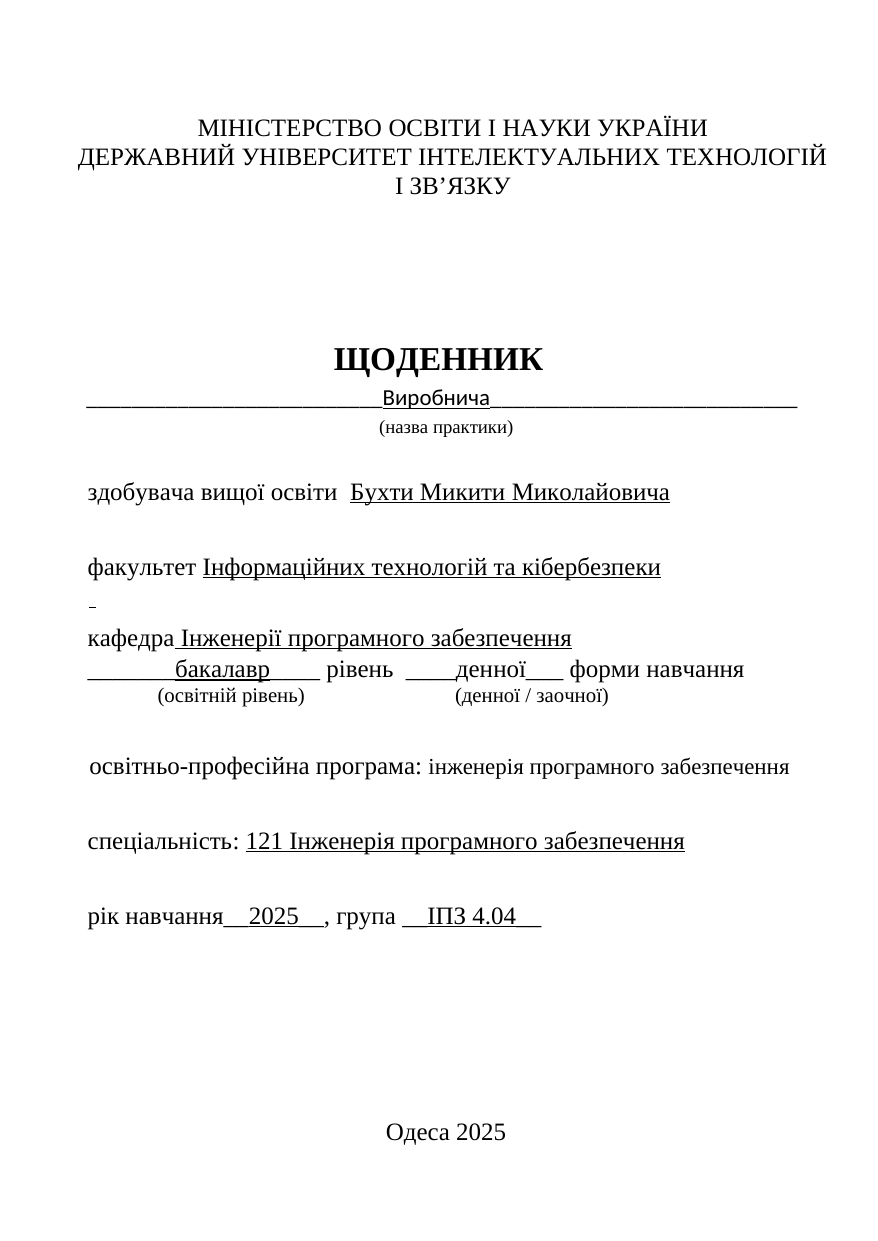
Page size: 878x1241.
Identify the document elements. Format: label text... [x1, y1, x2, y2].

text рік навчання__2025__, група __IПЗ 4.04__ [87, 901, 681, 930]
text _______бакалавр____ рівень ____денної___ форми навчання [75, 654, 802, 683]
text факультет Інформаційних технологій та кібербезпеки [87, 552, 802, 581]
text __________________________Виробнича___________________________ [86, 383, 802, 411]
text здобувача вищої освіти Бухти Микити Миколайовича [87, 477, 802, 505]
text Одеса 2025 [89, 1117, 802, 1145]
text кафедра Інженерії програмного забезпечення [87, 623, 802, 652]
text ДЕРЖАВНИЙ УНІВЕРСИТЕТ ІНТЕЛЕКТУАЛЬНИХ ТЕХНОЛОГІЙ І ЗВ’ЯЗКУ [75, 142, 830, 200]
text спеціальність: 121 Інженерія програмного забезпечення [87, 826, 802, 855]
text (назва практики) [75, 418, 805, 437]
text МІНІСТЕРСТВО ОСВІТИ І НАУКИ УКРАЇНИ [75, 113, 830, 142]
text освітньо-професійна програма: iнженерiя програмного забезпечення [89, 751, 802, 780]
text ЩОДЕННИК [75, 339, 802, 377]
text (освітній рівень) (денної / заочної) [88, 683, 802, 707]
